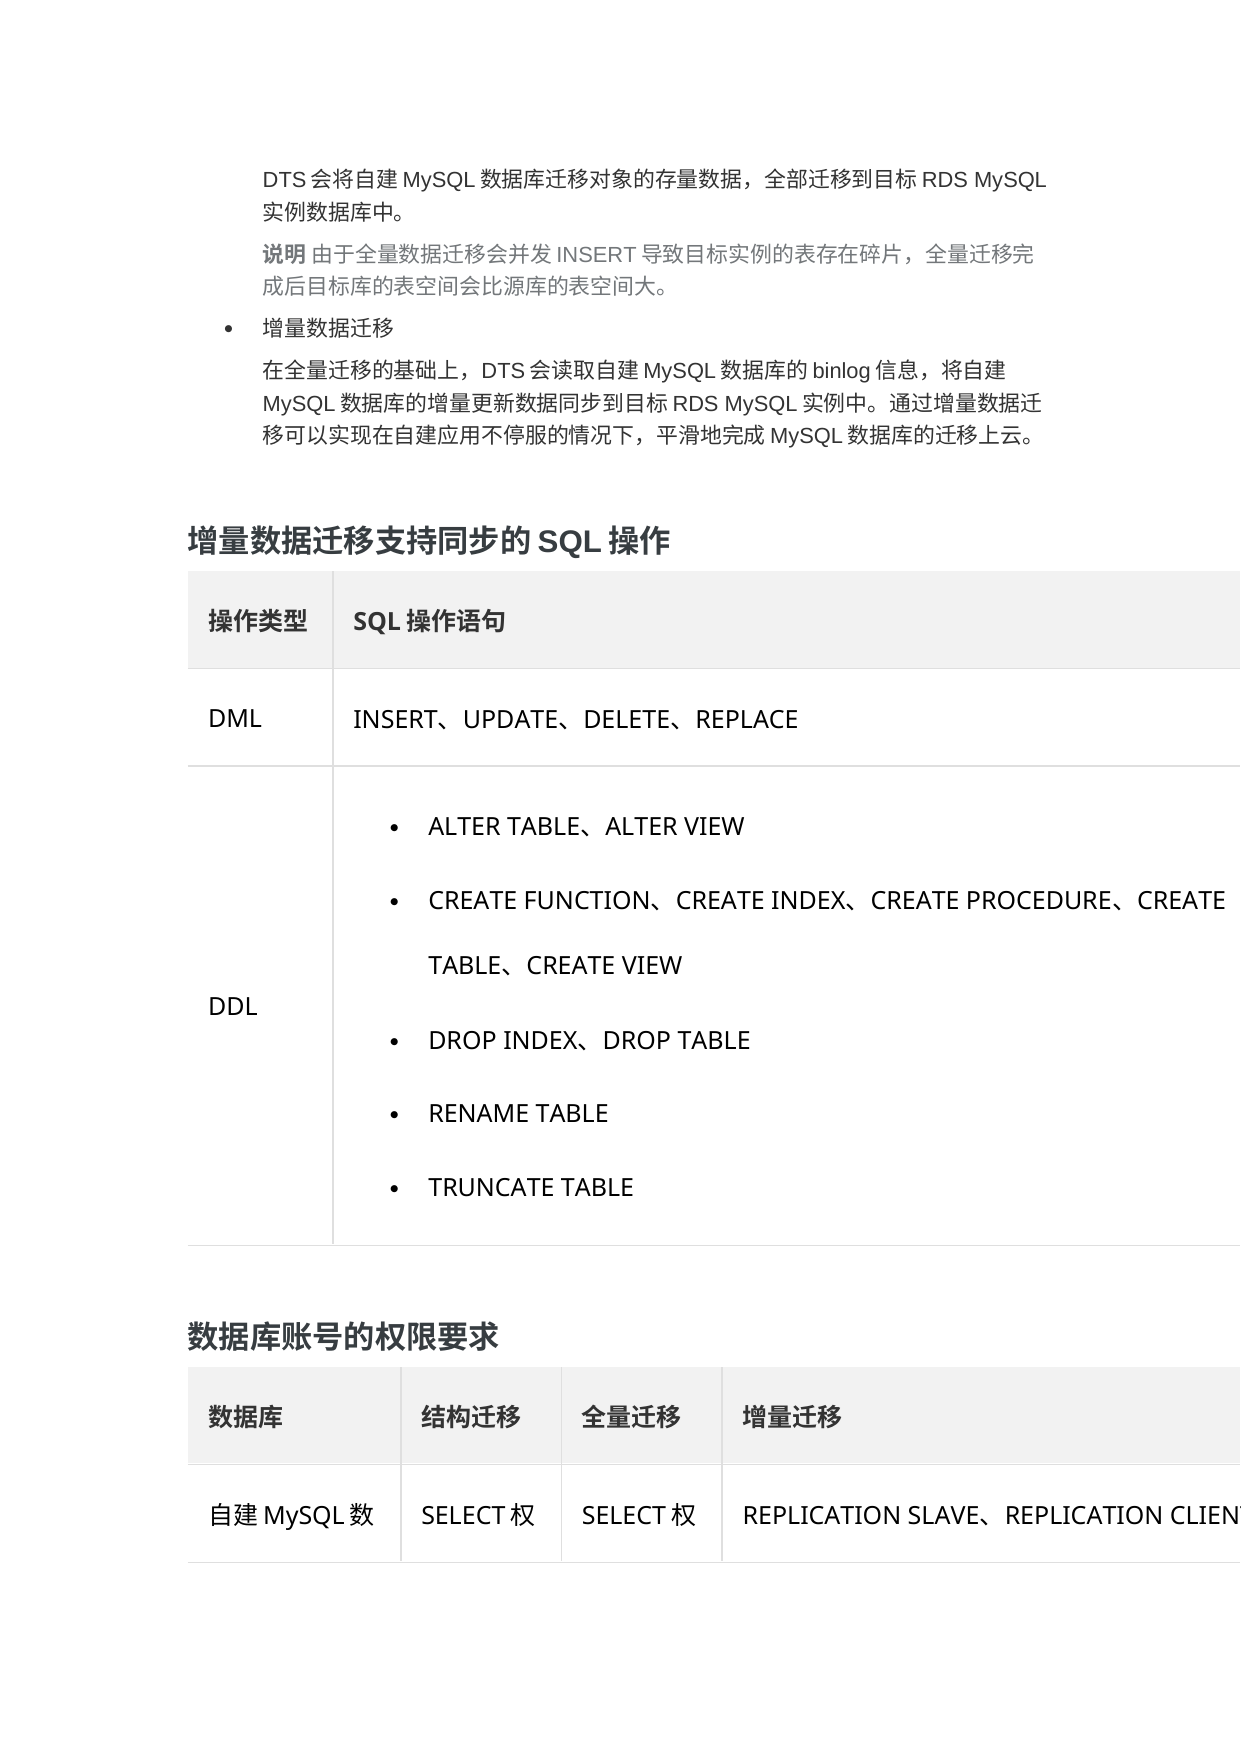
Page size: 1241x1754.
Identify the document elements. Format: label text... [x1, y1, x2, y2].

text 在全量迁移的基础上，DTS会读取自建MySQL数据库的binlog信息，将自建MySQL数据库的增量更新数据同步到目标RDS MySQL实例中。通过增量数据迁移可以实现在自建应用不停服的情况下，平滑地完成MySQL数据库的迁移上云。 [262, 353, 1053, 450]
table_cell SELECT权限 [562, 1465, 721, 1561]
text 说明 由于全量数据迁移会并发INSERT导致目标实例的表存在碎片，全量迁移完成后目标库的表空间会比源库的表空间大。 [262, 236, 1053, 301]
table_header 数据库 [188, 1367, 400, 1463]
text 数据库账号的权限要求 [187, 1302, 1053, 1367]
table_cell ALTER TABLE、ALTER VIEW CREATE FUNCTION、CREATE INDEX、CREATE PROCEDURE、CREATE TABLE、CREATE VIEW DROP INDEX、DROP TABLE RENAME TABLE TRUNCATE TABLE [334, 767, 1240, 1244]
table_cell SELECT权限 [402, 1465, 561, 1561]
text 增量数据迁移支持同步的SQL操作 [187, 506, 1053, 571]
table_header SQL操作语句 [334, 571, 1240, 668]
table_header 增量迁移 [723, 1367, 1240, 1463]
table_cell DML [188, 669, 332, 765]
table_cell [723, 1465, 1240, 1561]
text DTS会将自建MySQL数据库迁移对象的存量数据，全部迁移到目标RDS MySQL实例数据库中。 [262, 162, 1053, 227]
table_header 结构迁移 [402, 1367, 561, 1463]
table_header 全量迁移 [562, 1367, 721, 1463]
table_cell DDL [188, 767, 332, 1244]
table_cell 自建MySQL数据库 [188, 1465, 400, 1561]
table_header 操作类型 [188, 571, 332, 668]
list 增量数据迁移 [225, 311, 1053, 343]
table_cell INSERT、UPDATE、DELETE、REPLACE [334, 669, 1240, 765]
